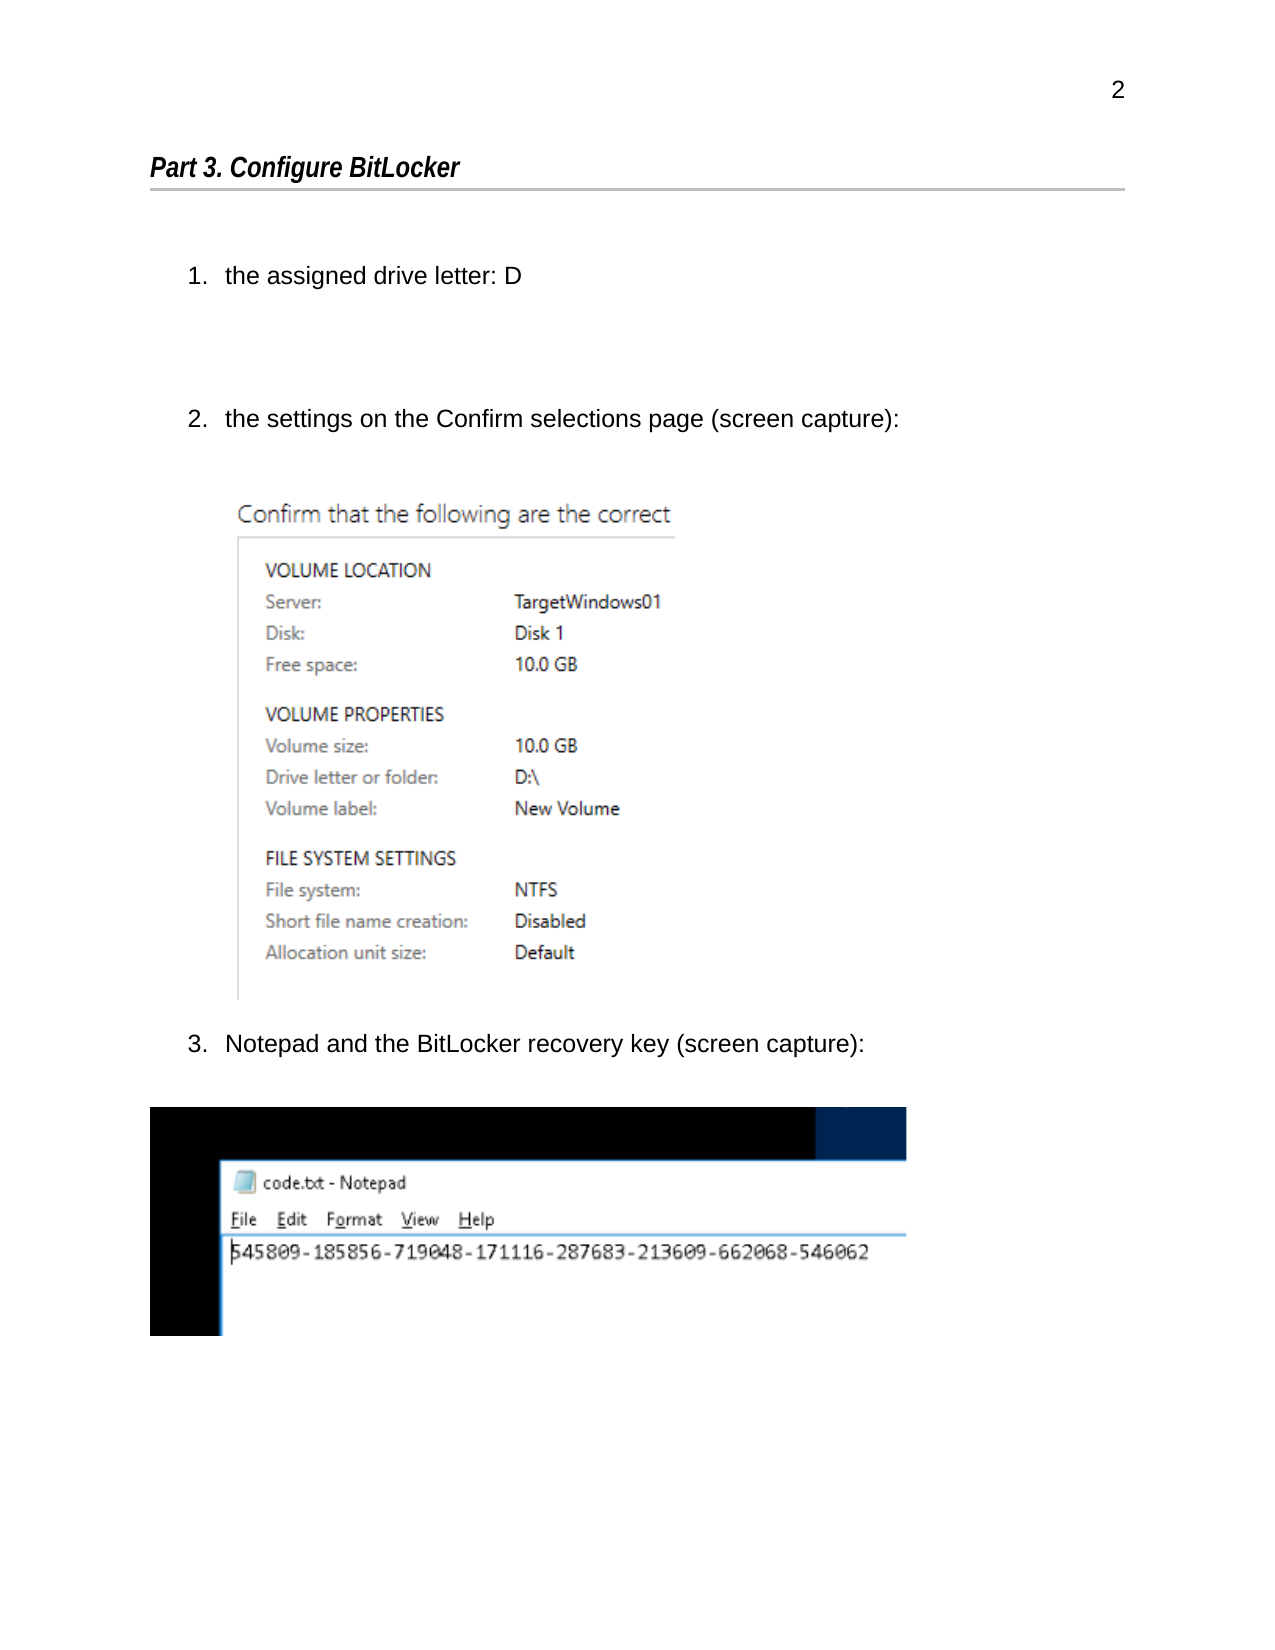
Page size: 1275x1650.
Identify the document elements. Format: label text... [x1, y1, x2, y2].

picture [225, 482, 675, 1000]
list the assigned drive letter: D [187, 261, 1125, 289]
text Part 3. Configure BitLocker [150, 150, 1125, 188]
list the settings on the Confirm selections page (screen capture): [187, 404, 1125, 433]
list Notepad and the BitLocker recovery key (screen capture): [187, 1029, 1125, 1057]
picture [150, 1107, 907, 1336]
